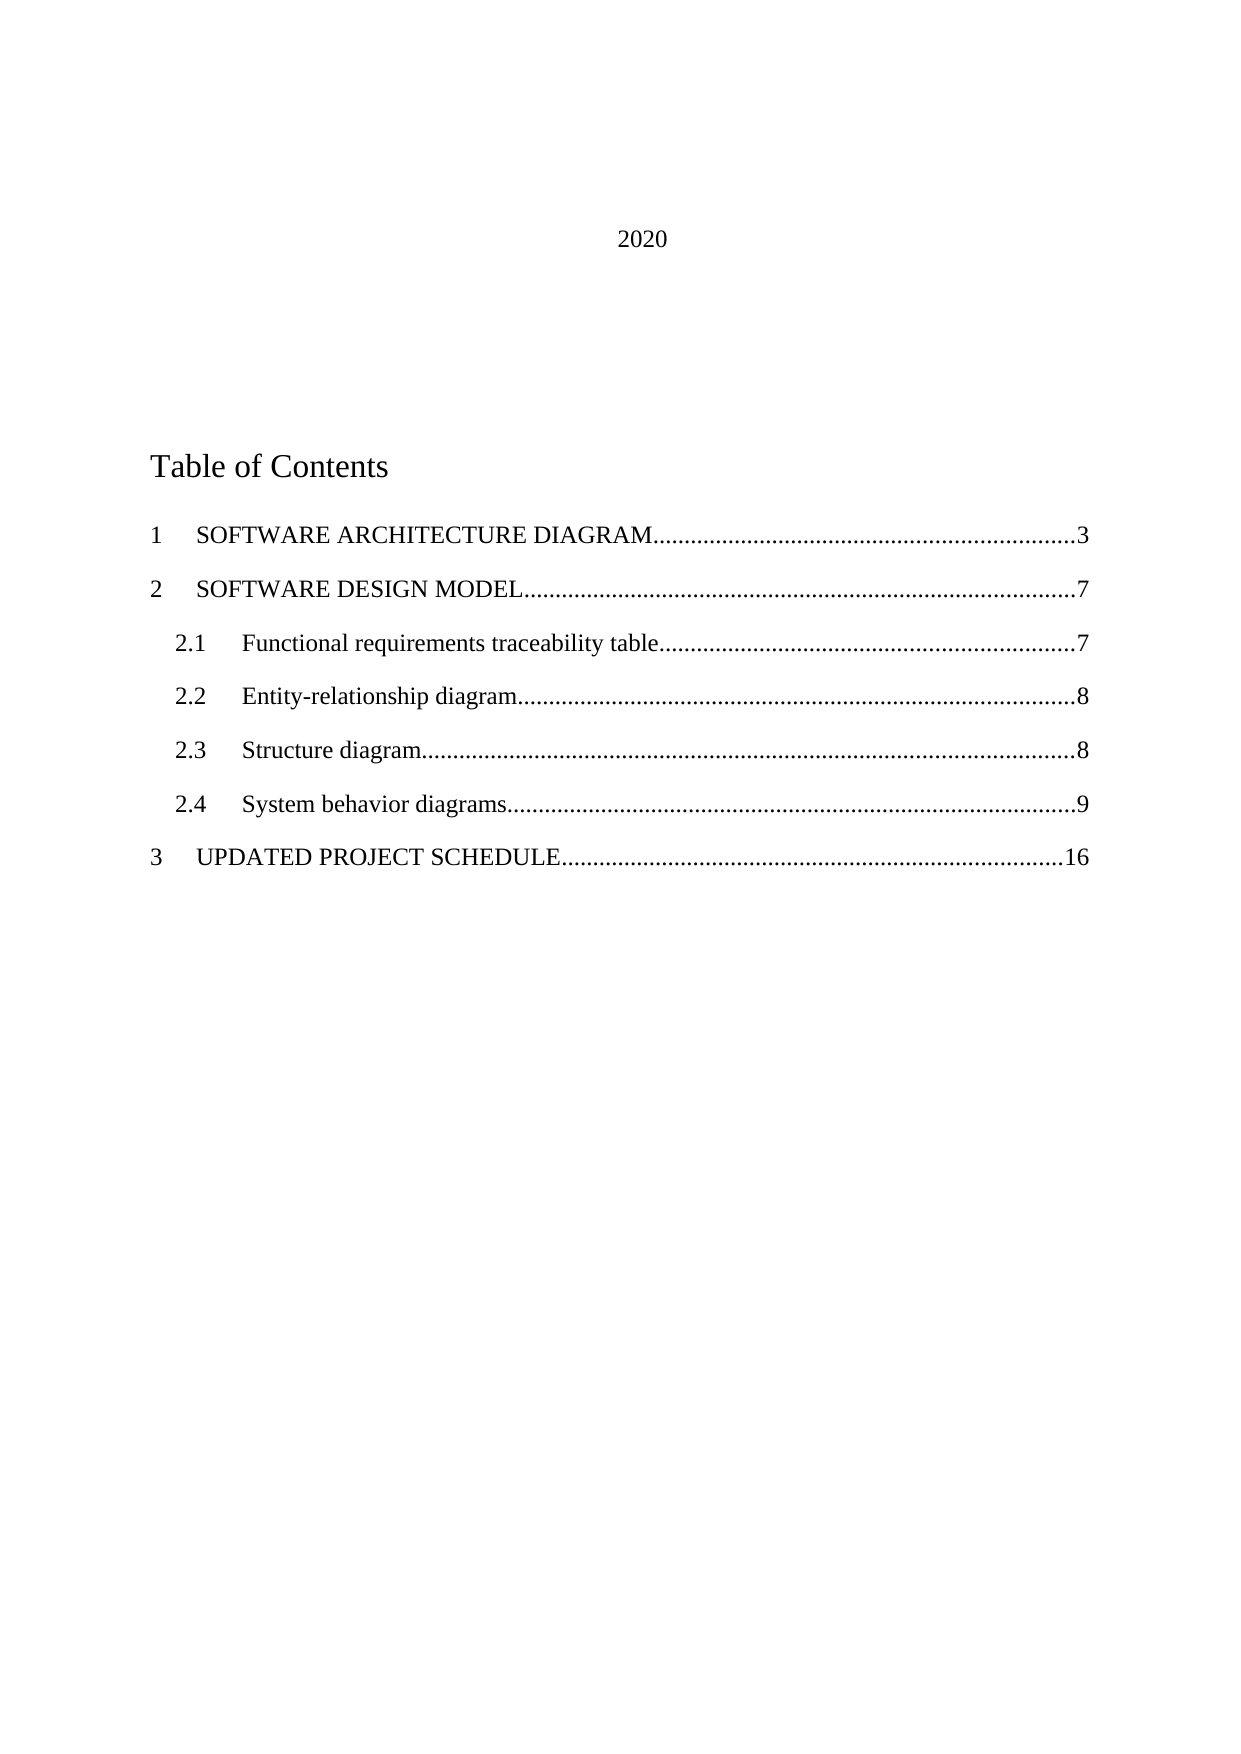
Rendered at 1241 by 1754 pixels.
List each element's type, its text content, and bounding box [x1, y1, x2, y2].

table_cell 2020 [150, 150, 1134, 267]
